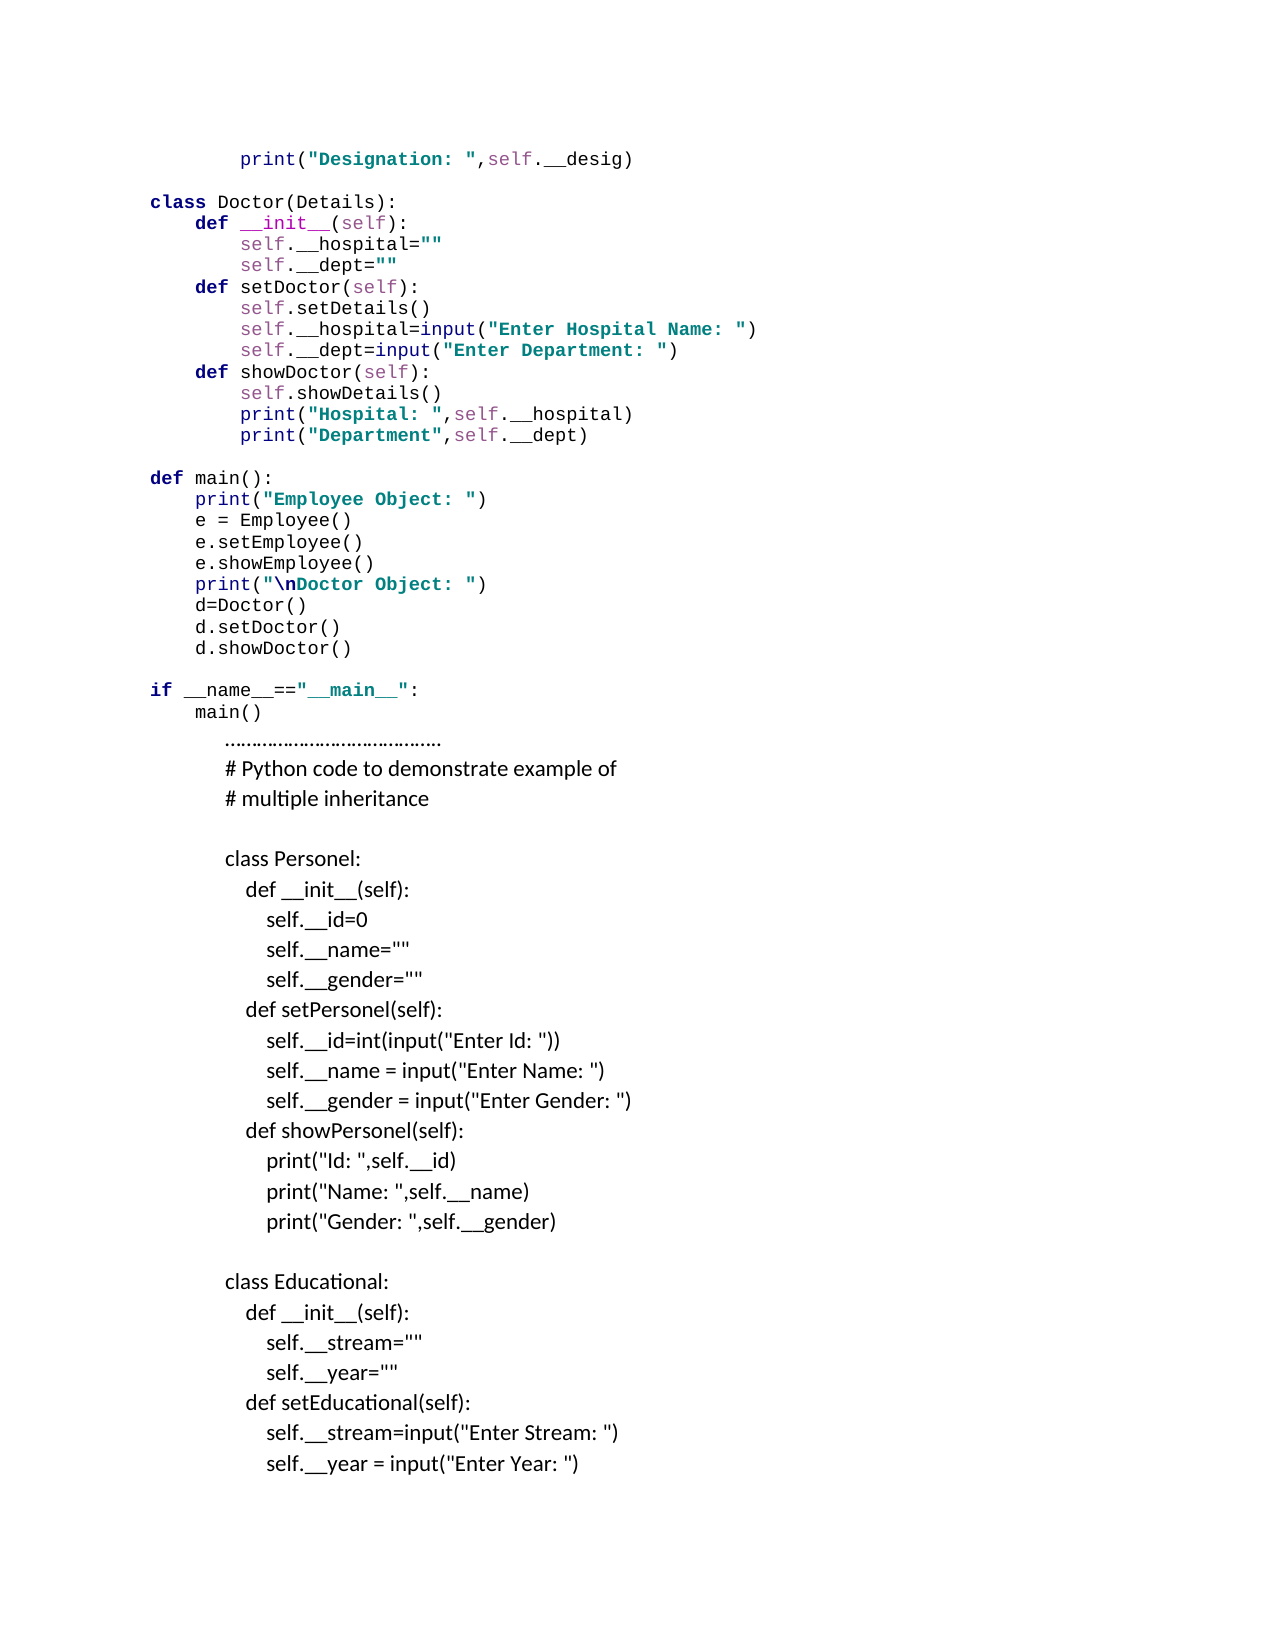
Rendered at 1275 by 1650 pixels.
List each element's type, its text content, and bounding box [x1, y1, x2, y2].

list def showPersonel(self): [225, 1116, 1125, 1144]
list self.__id=0 [225, 905, 1125, 933]
list self.__gender="" [225, 965, 1125, 993]
list self.__stream="" [225, 1328, 1125, 1356]
list def __init__(self): [225, 1298, 1125, 1326]
list class Personel: [225, 844, 1125, 873]
list def __init__(self): [225, 875, 1125, 903]
list self.__stream=input("Enter Stream: ") [225, 1418, 1125, 1447]
list # Python code to demonstrate example of [225, 754, 1125, 782]
list print("Gender: ",self.__gender) [225, 1207, 1125, 1235]
list self.__gender = input("Enter Gender: ") [225, 1086, 1125, 1114]
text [150, 150, 1125, 724]
list self.__id=int(input("Enter Id: ")) [225, 1026, 1125, 1054]
list print("Id: ",self.__id) [225, 1147, 1125, 1175]
list self.__year = input("Enter Year: ") [225, 1449, 1125, 1477]
list # multiple inheritance [225, 784, 1125, 812]
list self.__name = input("Enter Name: ") [225, 1056, 1125, 1084]
list class Educational: [225, 1267, 1125, 1296]
list def setEducational(self): [225, 1388, 1125, 1416]
list ………………………………….. [225, 724, 1125, 752]
list def setPersonel(self): [225, 996, 1125, 1024]
list self.__year="" [225, 1358, 1125, 1386]
list print("Name: ",self.__name) [225, 1177, 1125, 1205]
list self.__name="" [225, 935, 1125, 963]
